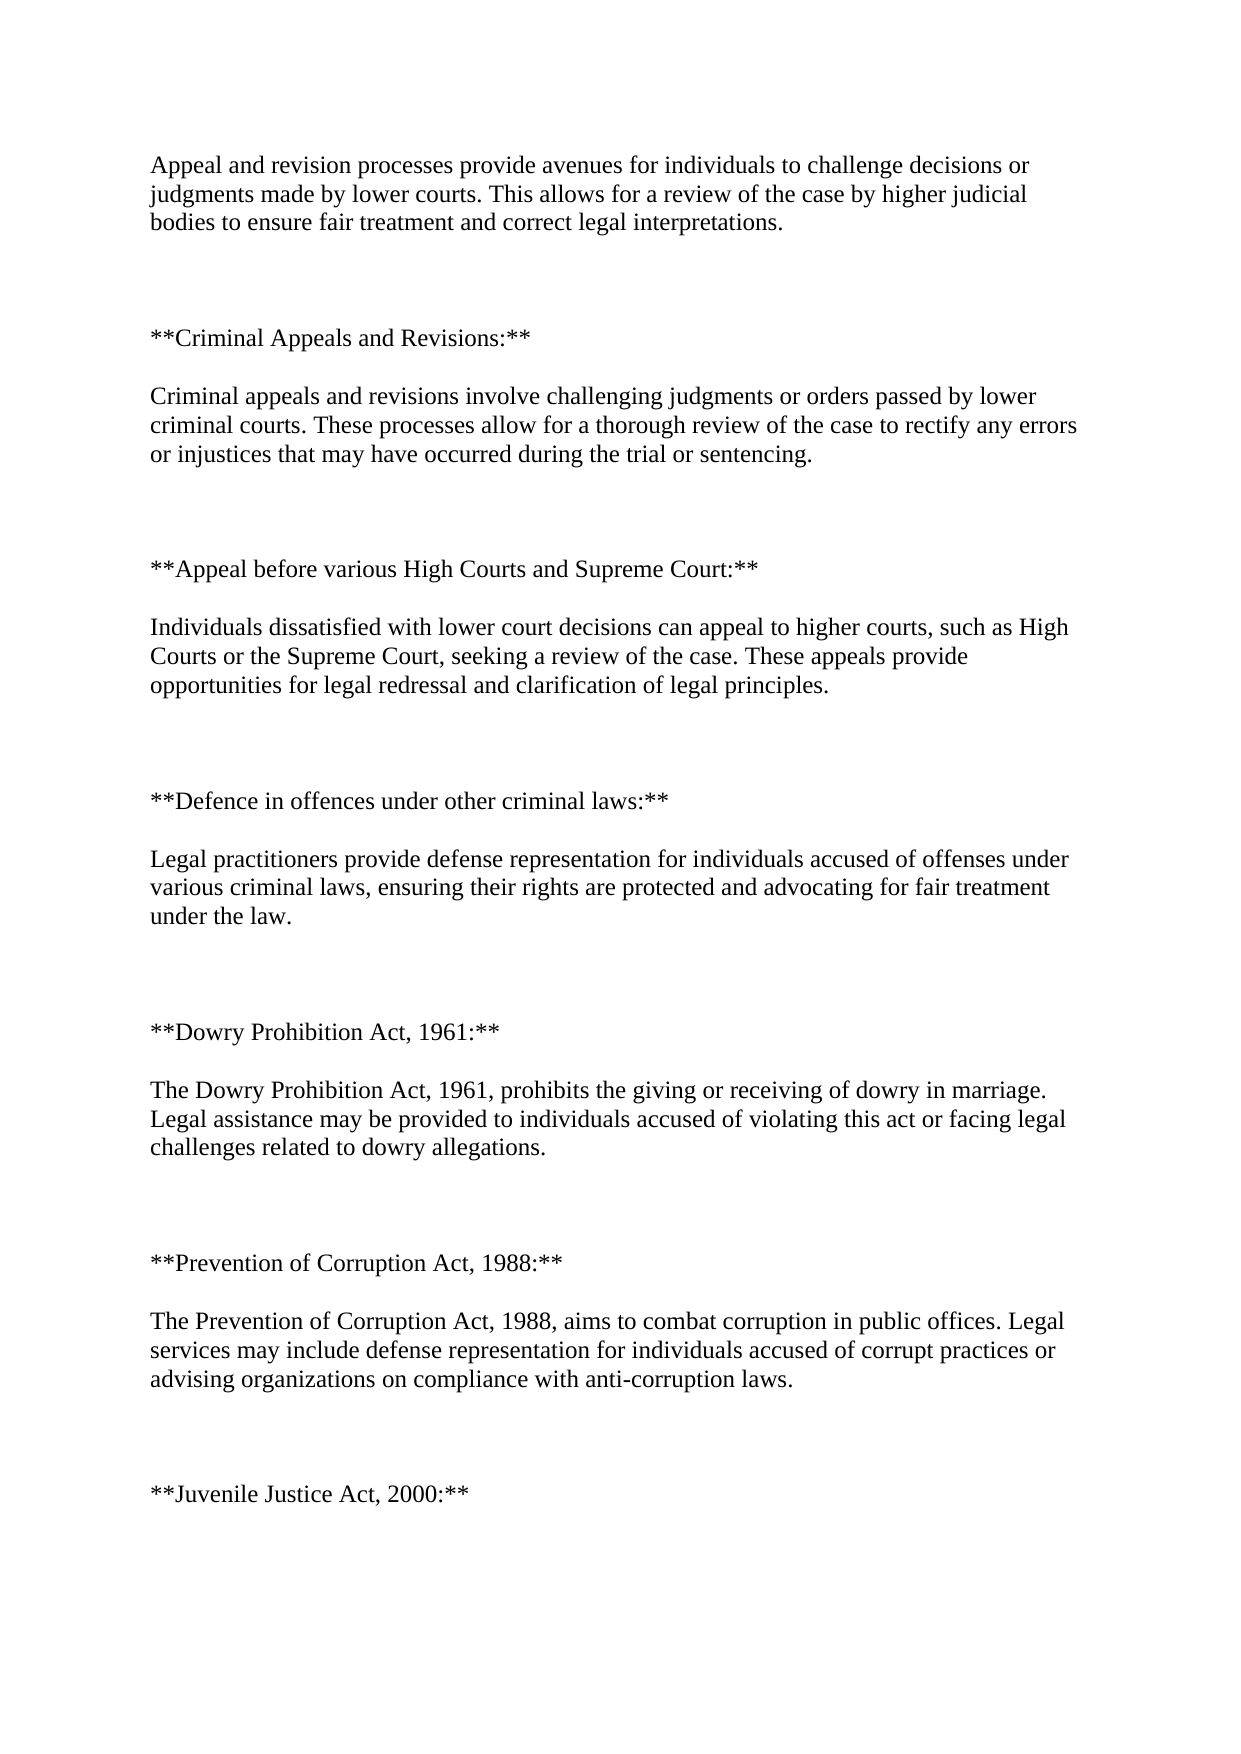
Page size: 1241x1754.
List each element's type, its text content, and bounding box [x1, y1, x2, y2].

text **Defence in offences under other criminal laws:** [150, 786, 1090, 814]
text **Criminal Appeals and Revisions:** [150, 323, 1090, 352]
text **Prevention of Corruption Act, 1988:** [150, 1248, 1090, 1277]
text **Dowry Prohibition Act, 1961:** [150, 1017, 1090, 1046]
text Appeal and revision processes provide avenues for individuals to challenge decisions or judgments made by lower courts. This allows for a review of the case by higher judicial bodies to ensure fair treatment and correct legal interpretations. [150, 150, 1090, 236]
text Individuals dissatisfied with lower court decisions can appeal to higher courts, such as High Courts or the Supreme Court, seeking a review of the case. These appeals provide opportunities for legal redressal and clarification of legal principles. [150, 612, 1090, 699]
text The Prevention of Corruption Act, 1988, aims to combat corruption in public offices. Legal services may include defense representation for individuals accused of corrupt practices or advising organizations on compliance with anti-corruption laws. [150, 1306, 1090, 1392]
text Legal practitioners provide defense representation for individuals accused of offenses under various criminal laws, ensuring their rights are protected and advocating for fair treatment under the law. [150, 844, 1090, 930]
text **Appeal before various High Courts and Supreme Court:** [150, 554, 1090, 583]
text **Juvenile Justice Act, 2000:** [150, 1479, 1090, 1508]
text Criminal appeals and revisions involve challenging judgments or orders passed by lower criminal courts. These processes allow for a thorough review of the case to rectify any errors or injustices that may have occurred during the trial or sentencing. [150, 381, 1090, 467]
text The Dowry Prohibition Act, 1961, prohibits the giving or receiving of dowry in marriage. Legal assistance may be provided to individuals accused of violating this act or facing legal challenges related to dowry allegations. [150, 1075, 1090, 1161]
